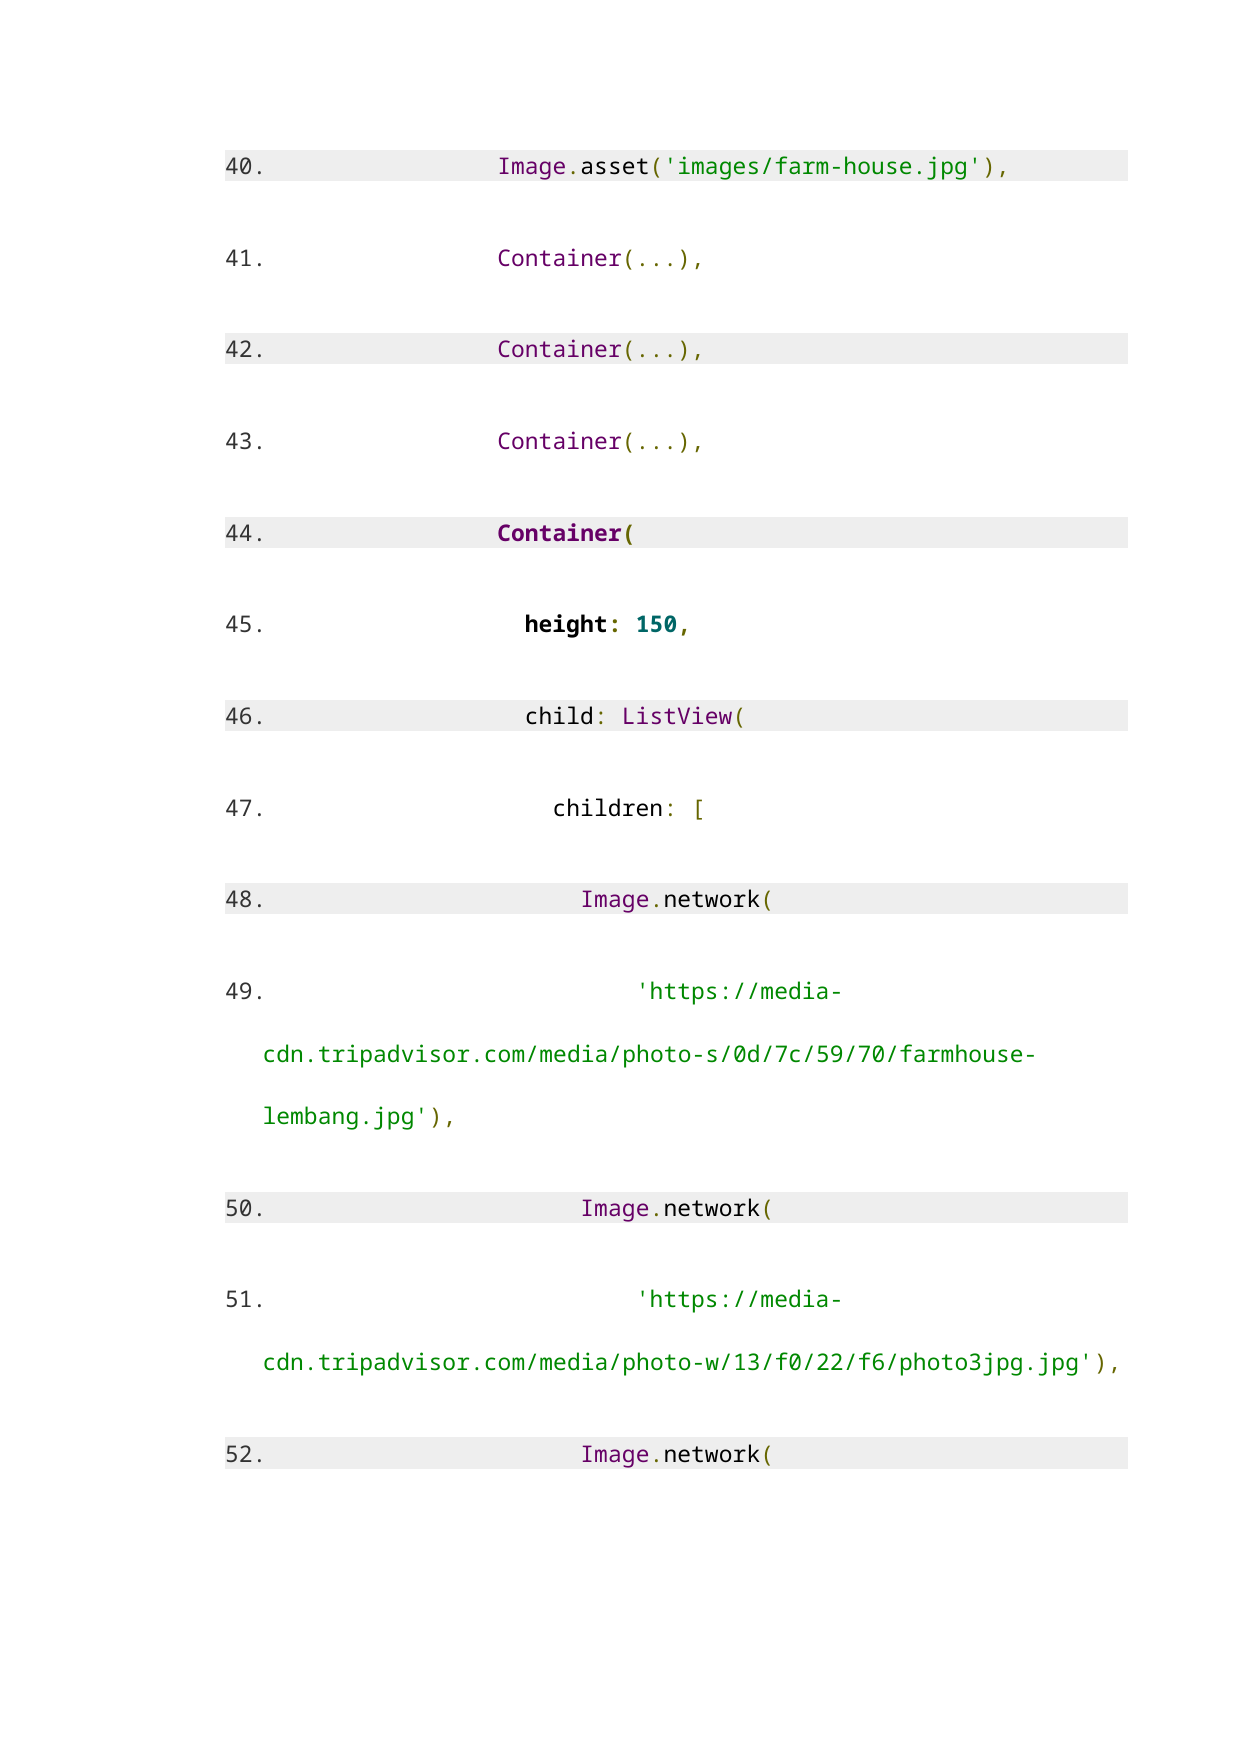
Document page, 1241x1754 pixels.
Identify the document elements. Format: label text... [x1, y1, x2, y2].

list Image.network( [225, 883, 1128, 914]
list Image.asset('images/farm-house.jpg'), [225, 150, 1128, 181]
list Image.network( [225, 1437, 1128, 1469]
list children: [ [225, 792, 1128, 823]
list Image.network( [225, 1192, 1128, 1223]
list 'https://media-cdn.tripadvisor.com/media/photo-w/13/f0/22/f6/photo3jpg.jpg'), [225, 1283, 1128, 1377]
list 'https://media-cdn.tripadvisor.com/media/photo-s/0d/7c/59/70/farmhouse-lembang.jpg'), [225, 975, 1128, 1131]
list child: ListView( [225, 700, 1128, 731]
list Container( [225, 517, 1128, 548]
list Container(...), [225, 425, 1128, 456]
list height: 150, [225, 608, 1128, 639]
list Container(...), [225, 242, 1128, 273]
list Container(...), [225, 333, 1128, 364]
